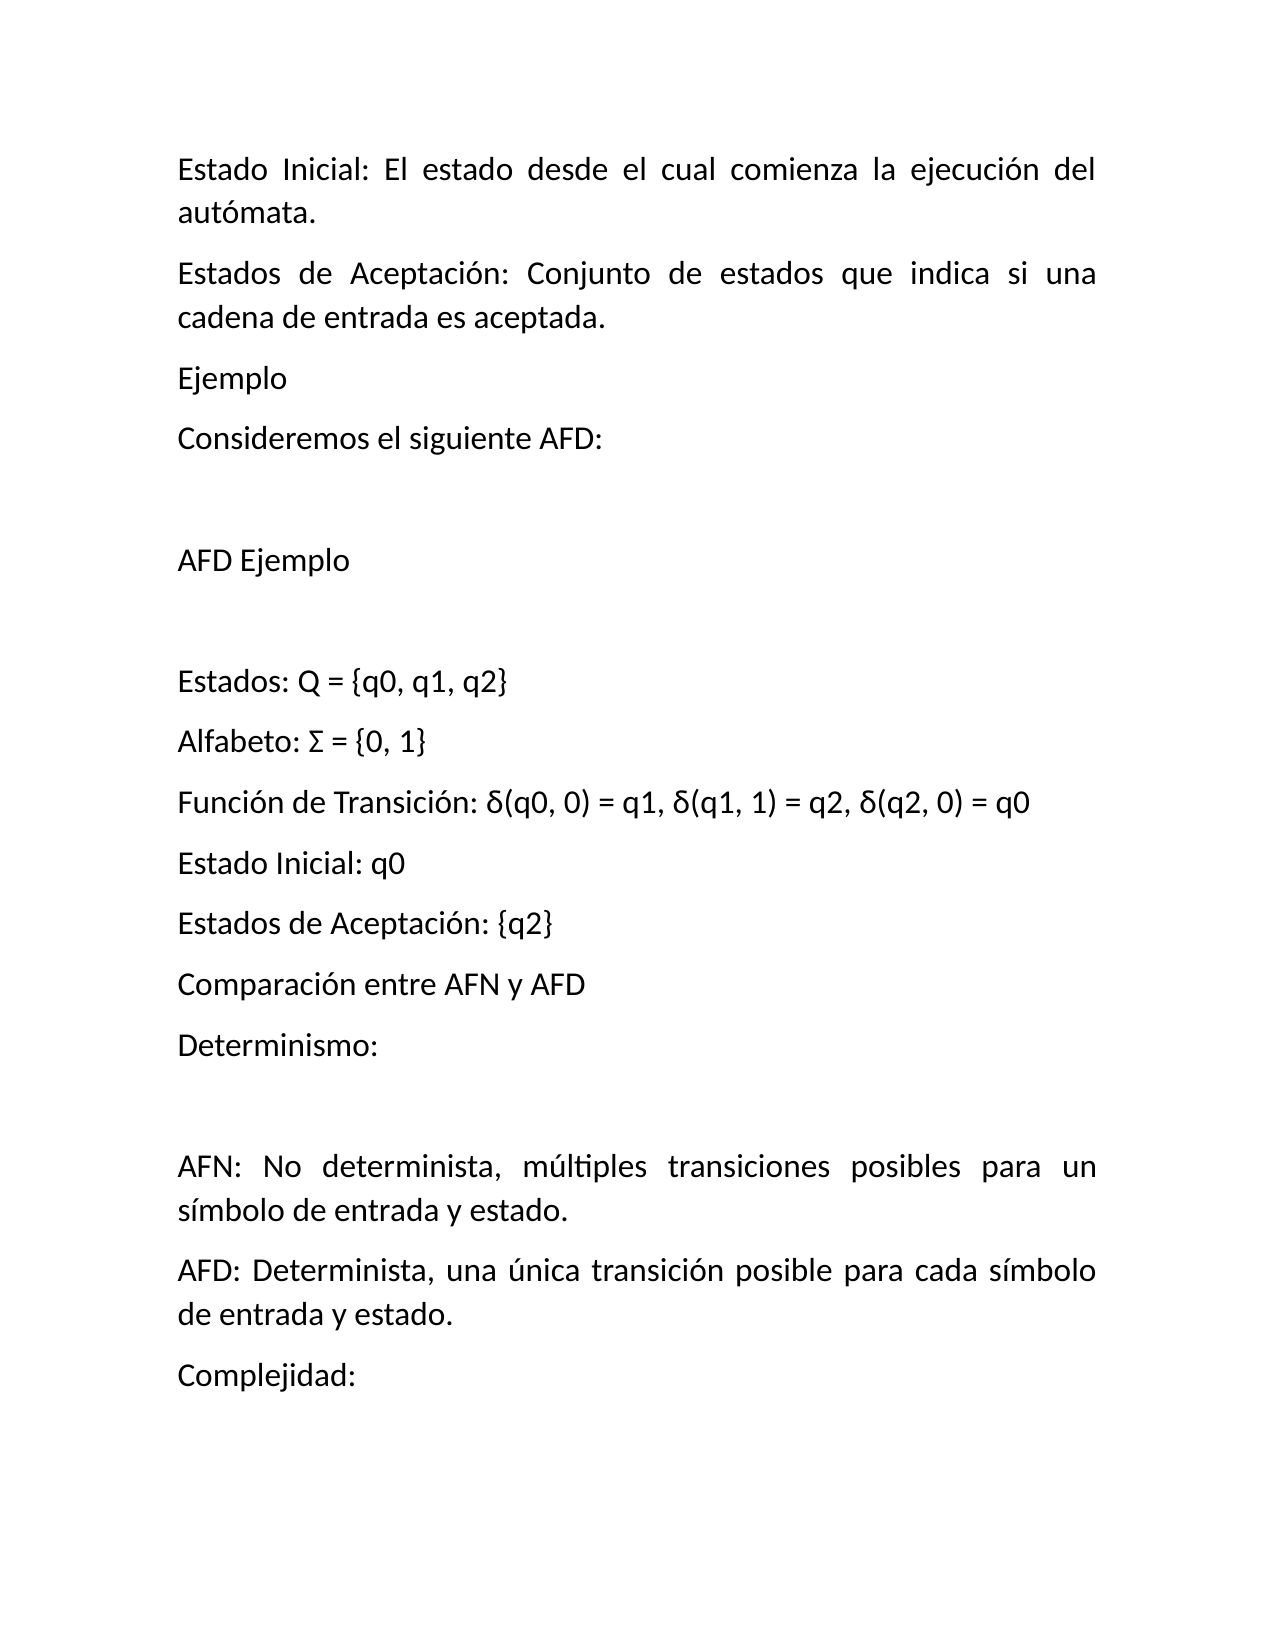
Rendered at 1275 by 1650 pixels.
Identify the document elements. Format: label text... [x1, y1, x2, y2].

text Ejemplo [177, 357, 1098, 397]
text Estados: Q = {q0, q1, q2} [177, 660, 1098, 701]
text Estados de Aceptación: Conjunto de estados que indica si una cadena de entrada es aceptada. [177, 252, 1098, 337]
text AFD: Determinista, una única transición posible para cada símbolo de entrada y estado. [177, 1249, 1098, 1334]
text Función de Transición: δ(q0, 0) = q1, δ(q1, 1) = q2, δ(q2, 0) = q0 [177, 781, 1098, 822]
text Consideremos el siguiente AFD: [177, 417, 1098, 458]
text Estados de Aceptación: {q2} [177, 902, 1098, 943]
text Determinismo: [177, 1024, 1098, 1064]
text Complejidad: [177, 1354, 1098, 1395]
text Estado Inicial: q0 [177, 842, 1098, 882]
text Estado Inicial: El estado desde el cual comienza la ejecución del autómata. [177, 148, 1098, 232]
text AFD Ejemplo [177, 539, 1098, 579]
text AFN: No determinista, múltiples transiciones posibles para un símbolo de entrada y estado. [177, 1145, 1098, 1229]
text Alfabeto: Σ = {0, 1} [177, 721, 1098, 761]
text Comparación entre AFN y AFD [177, 963, 1098, 1004]
